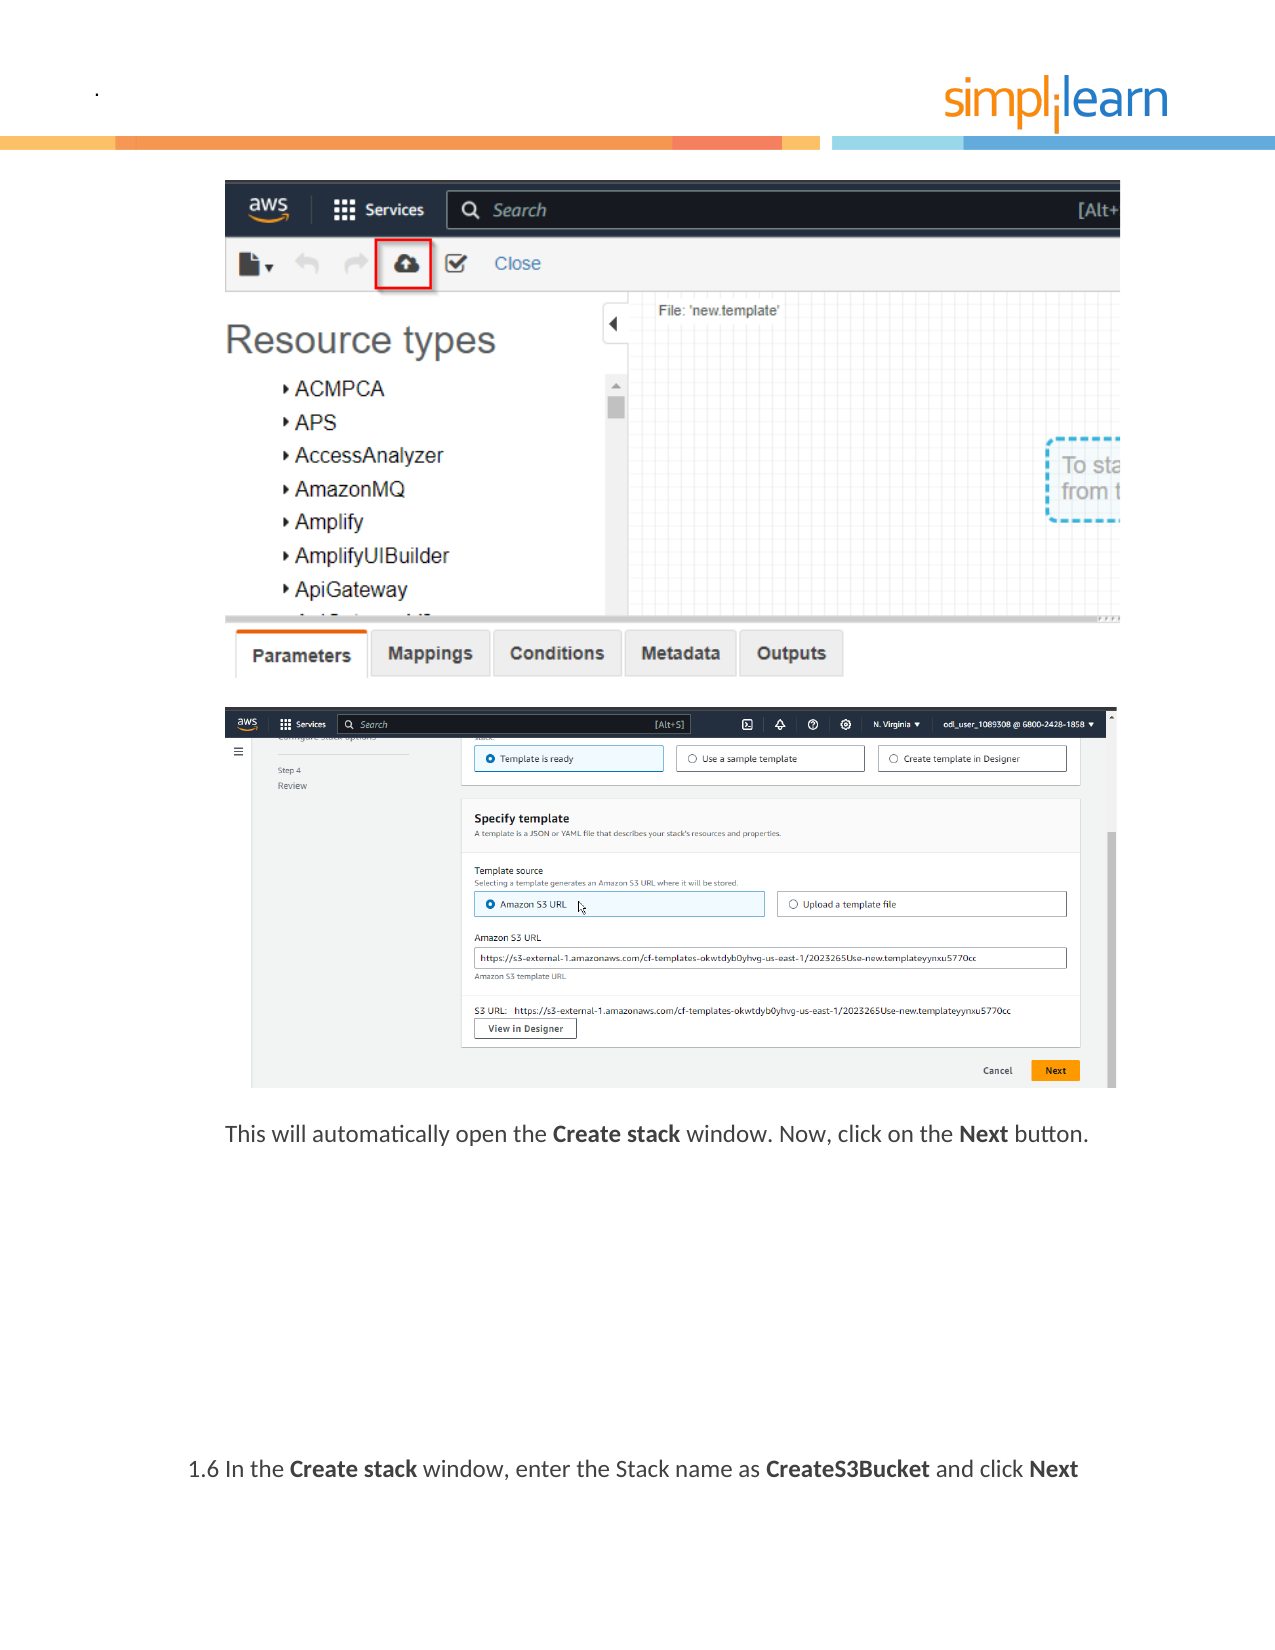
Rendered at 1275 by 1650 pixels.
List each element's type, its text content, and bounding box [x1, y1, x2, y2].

list In the Create stack window, enter the Stack name as CreateS3Bucket and click Next [187, 1454, 1125, 1484]
text This will automatically open the Create stack window. Now, click on the Next button. [225, 1118, 1125, 1148]
picture [225, 180, 1121, 678]
picture [0, 75, 1275, 150]
picture [225, 707, 1117, 1088]
